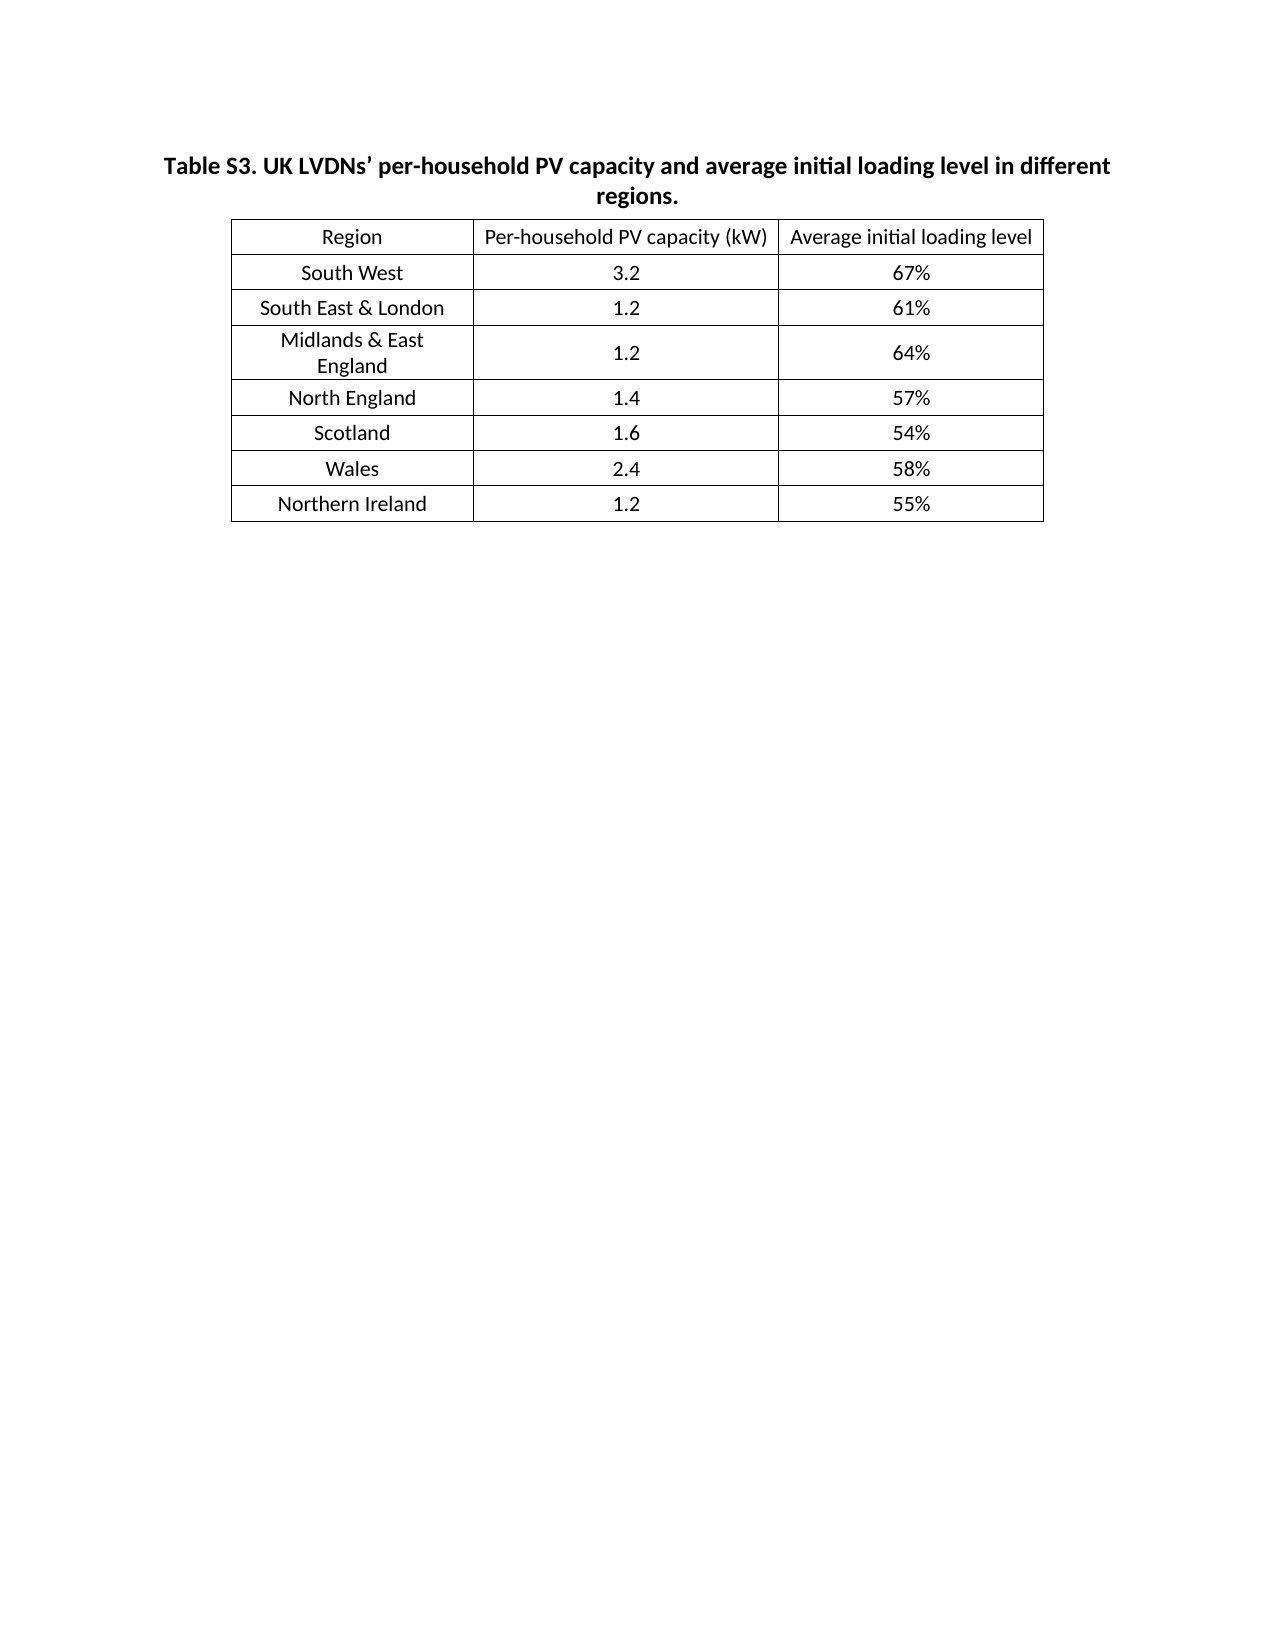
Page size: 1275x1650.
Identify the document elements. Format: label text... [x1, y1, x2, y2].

table_header Per-household PV capacity (kW) [474, 220, 778, 254]
table_cell 61% [779, 290, 1043, 325]
table_cell South East & London [232, 290, 473, 325]
table_cell Northern Ireland [232, 486, 473, 521]
table_header Average initial loading level [779, 220, 1043, 254]
table_cell 2.4 [474, 451, 778, 485]
table_cell 54% [779, 416, 1043, 450]
table_cell 58% [779, 451, 1043, 485]
table_cell 1.2 [474, 486, 778, 521]
table_cell 1.6 [474, 416, 778, 450]
table_cell South West [232, 255, 473, 289]
table_cell Wales [232, 451, 473, 485]
table_cell 55% [779, 486, 1043, 521]
table_cell 64% [779, 326, 1043, 379]
table_cell 67% [779, 255, 1043, 289]
table_cell Midlands & East England [232, 326, 473, 379]
table_cell 1.4 [474, 380, 778, 414]
table_cell North England [232, 380, 473, 414]
text Table S3. UK LVDNs’ per-household PV capacity and average initial loading level in different regions. [150, 150, 1125, 211]
table_cell Scotland [232, 416, 473, 450]
table_cell 1.2 [474, 326, 778, 379]
table_cell 3.2 [474, 255, 778, 289]
table_header Region [232, 220, 473, 254]
table_cell 1.2 [474, 290, 778, 325]
table_cell 57% [779, 380, 1043, 414]
